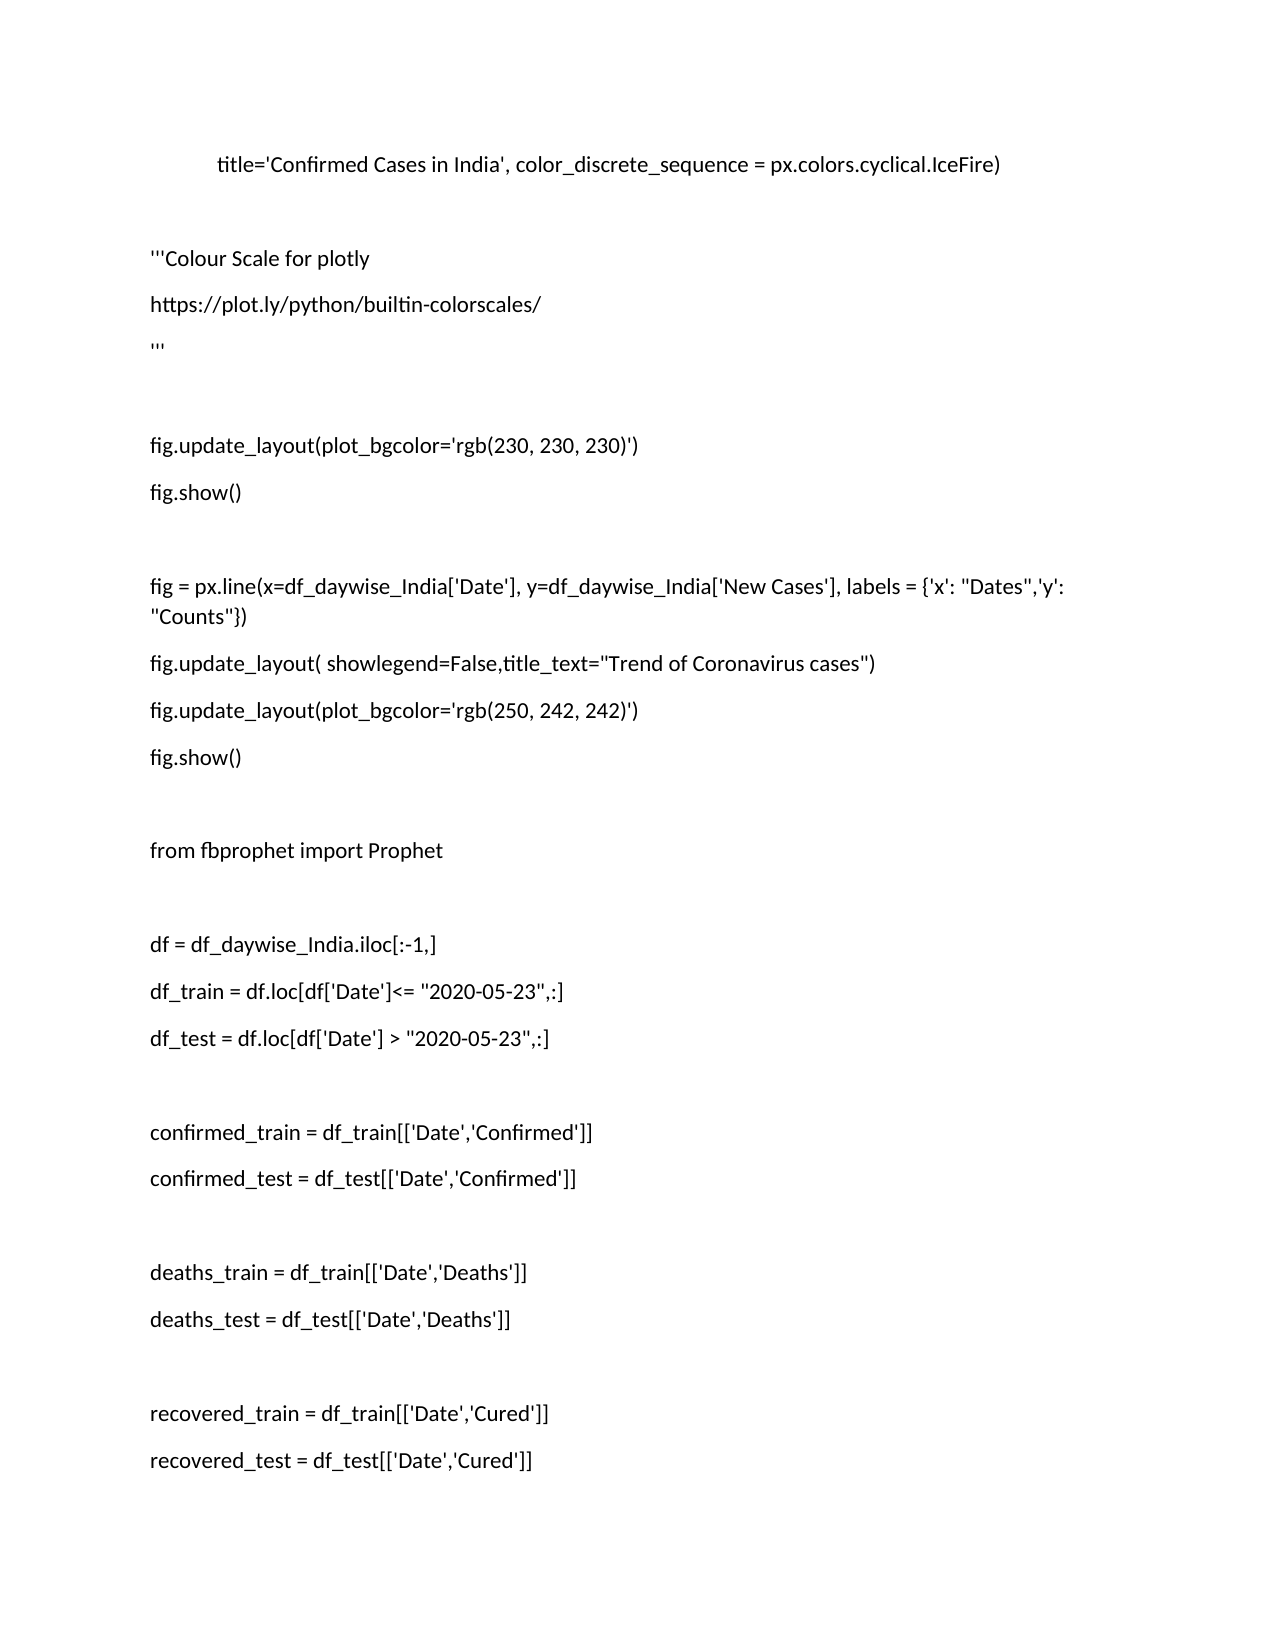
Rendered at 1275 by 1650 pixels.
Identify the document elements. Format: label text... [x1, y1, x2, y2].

text df = df_daywise_India.iloc[:-1,] [150, 930, 1125, 958]
text fig.update_layout( showlegend=False,title_text="Trend of Coronavirus cases") [150, 649, 1125, 677]
text confirmed_train = df_train[['Date','Confirmed']] [150, 1118, 1125, 1146]
text fig.update_layout(plot_bgcolor='rgb(250, 242, 242)') [150, 696, 1125, 724]
text ''' [150, 337, 1125, 366]
text deaths_train = df_train[['Date','Deaths']] [150, 1258, 1125, 1286]
text https://plot.ly/python/builtin-colorscales/ [150, 291, 1125, 319]
text fig.show() [150, 478, 1125, 506]
text title='Confirmed Cases in India', color_discrete_sequence = px.colors.cyclical.IceFire) [150, 150, 1125, 178]
text df_test = df.loc[df['Date'] > "2020-05-23",:] [150, 1024, 1125, 1052]
text from fbprophet import Prophet [150, 836, 1125, 864]
text recovered_train = df_train[['Date','Cured']] [150, 1399, 1125, 1427]
text fig.show() [150, 743, 1125, 771]
text '''Colour Scale for plotly [150, 244, 1125, 272]
text recovered_test = df_test[['Date','Cured']] [150, 1446, 1125, 1474]
text deaths_test = df_test[['Date','Deaths']] [150, 1305, 1125, 1333]
text fig = px.line(x=df_daywise_India['Date'], y=df_daywise_India['New Cases'], labels = {'x': "Dates",'y': "Counts"}) [150, 572, 1125, 630]
text confirmed_test = df_test[['Date','Confirmed']] [150, 1164, 1125, 1193]
text df_train = df.loc[df['Date']<= "2020-05-23",:] [150, 977, 1125, 1005]
text fig.update_layout(plot_bgcolor='rgb(230, 230, 230)') [150, 431, 1125, 459]
